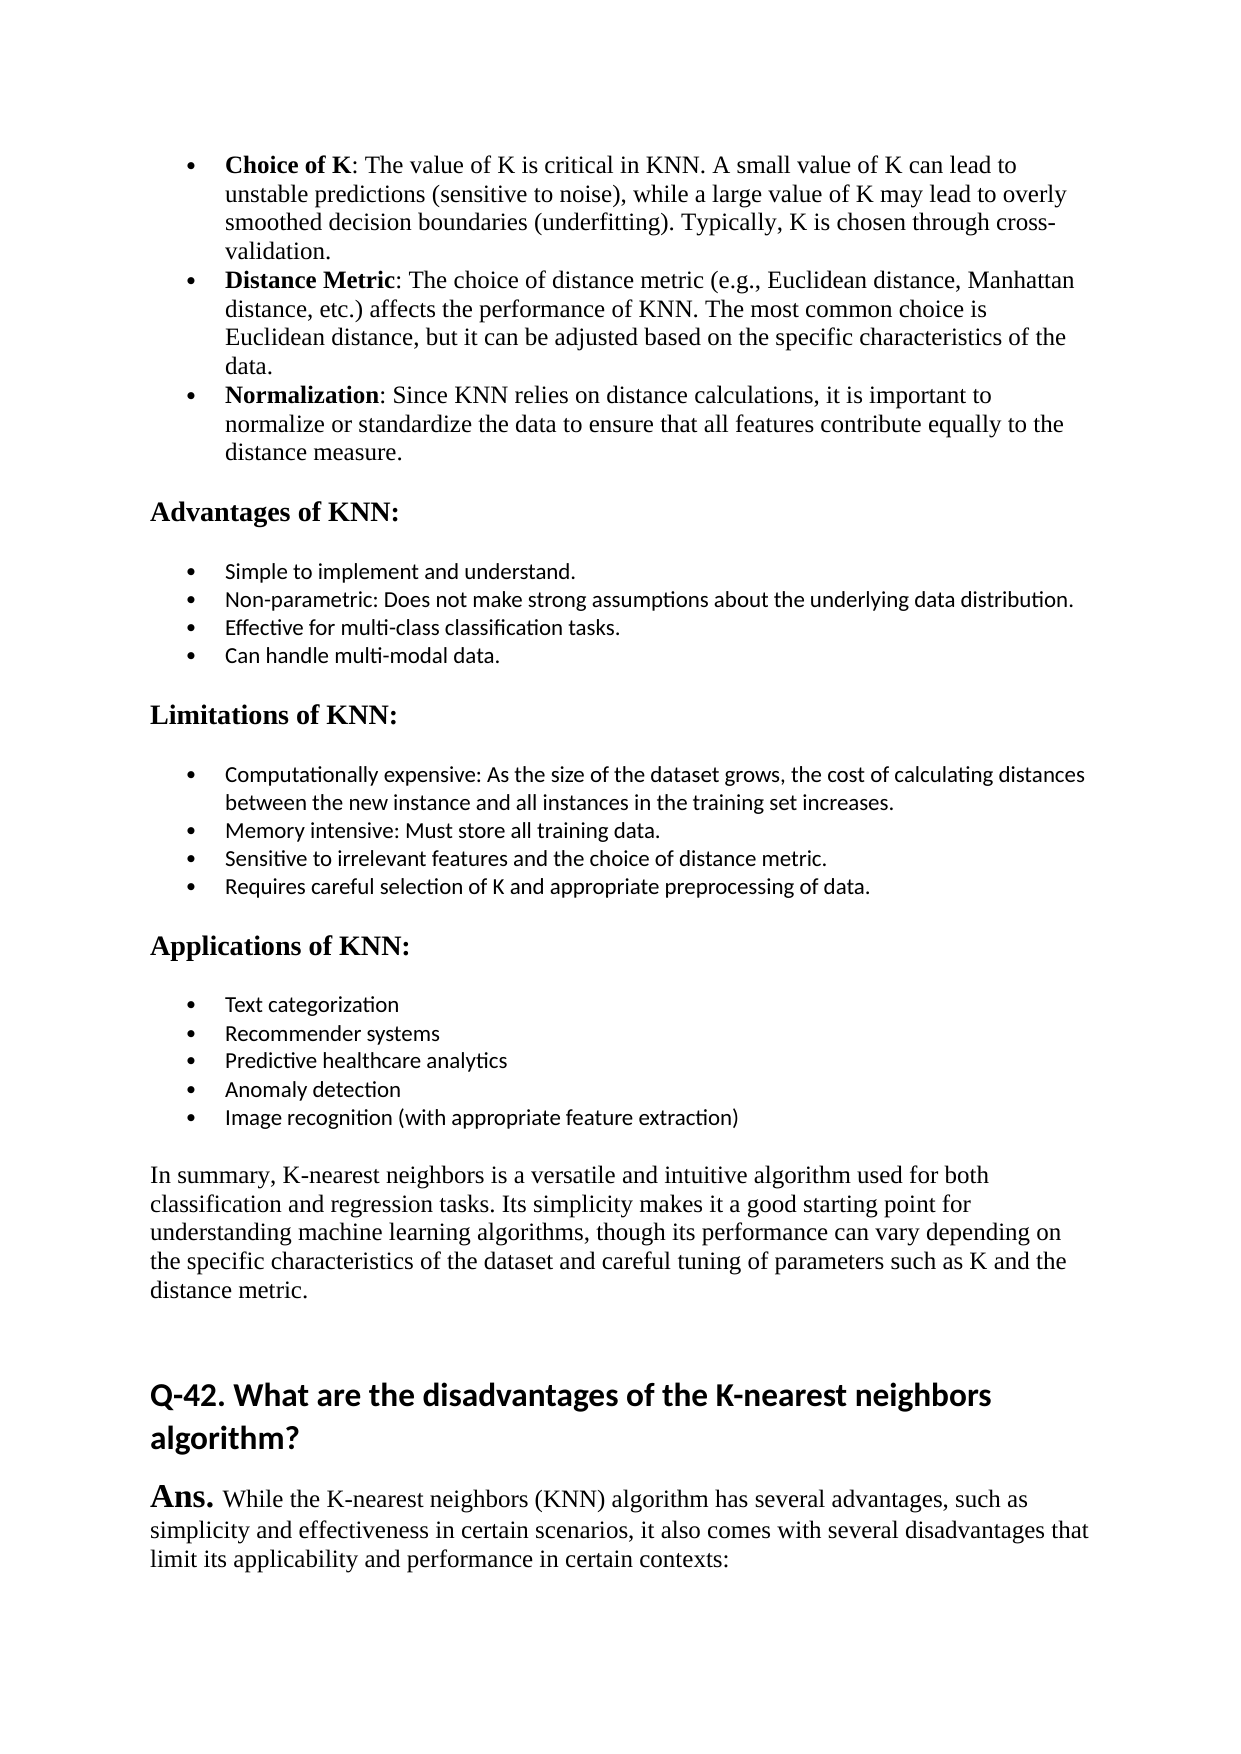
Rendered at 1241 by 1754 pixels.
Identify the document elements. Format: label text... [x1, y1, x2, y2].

list Non-parametric: Does not make strong assumptions about the underlying data distribution. [187, 585, 1090, 613]
list Computationally expensive: As the size of the dataset grows, the cost of calculating distances between the new instance and all instances in the training set increases. [187, 760, 1090, 816]
subtitle Advantages of KNN: [150, 495, 1090, 528]
list Predictive healthcare analytics [187, 1047, 1090, 1075]
list Sensitive to irrelevant features and the choice of distance metric. [187, 844, 1090, 872]
list Distance Metric: The choice of distance metric (e.g., Euclidean distance, Manhattan distance, etc.) affects the performance of KNN. The most common choice is Euclidean distance, but it can be adjusted based on the specific characteristics of the data. [187, 265, 1090, 380]
list Memory intensive: Must store all training data. [187, 816, 1090, 844]
list Can handle multi-modal data. [187, 641, 1090, 669]
list Anomaly detection [187, 1075, 1090, 1103]
list Choice of K: The value of K is critical in KNN. A small value of K can lead to unstable predictions (sensitive to noise), while a large value of K may lead to overly smoothed decision boundaries (underfitting). Typically, K is chosen through cross-validation. [187, 150, 1090, 265]
subtitle Applications of KNN: [150, 929, 1090, 961]
list Recommender systems [187, 1019, 1090, 1047]
list Text categorization [187, 991, 1090, 1019]
text Q-42. What are the disadvantages of the K-nearest neighbors algorithm? [150, 1374, 1090, 1458]
text Ans. While the K-nearest neighbors (KNN) algorithm has several advantages, such as simplicity and effectiveness in certain scenarios, it also comes with several disadvantages that limit its applicability and performance in certain contexts: [150, 1477, 1090, 1573]
list Requires careful selection of K and appropriate preprocessing of data. [187, 872, 1090, 900]
list Effective for multi-class classification tasks. [187, 613, 1090, 641]
list Simple to implement and understand. [187, 557, 1090, 585]
list Normalization: Since KNN relies on distance calculations, it is important to normalize or standardize the data to ensure that all features contribute equally to the distance measure. [187, 380, 1090, 466]
text In summary, K-nearest neighbors is a versatile and intuitive algorithm used for both classification and regression tasks. Its simplicity makes it a good starting point for understanding machine learning algorithms, though its performance can vary depending on the specific characteristics of the dataset and careful tuning of parameters such as K and the distance metric. [150, 1160, 1090, 1304]
subtitle Limitations of KNN: [150, 698, 1090, 731]
list Image recognition (with appropriate feature extraction) [187, 1103, 1090, 1131]
